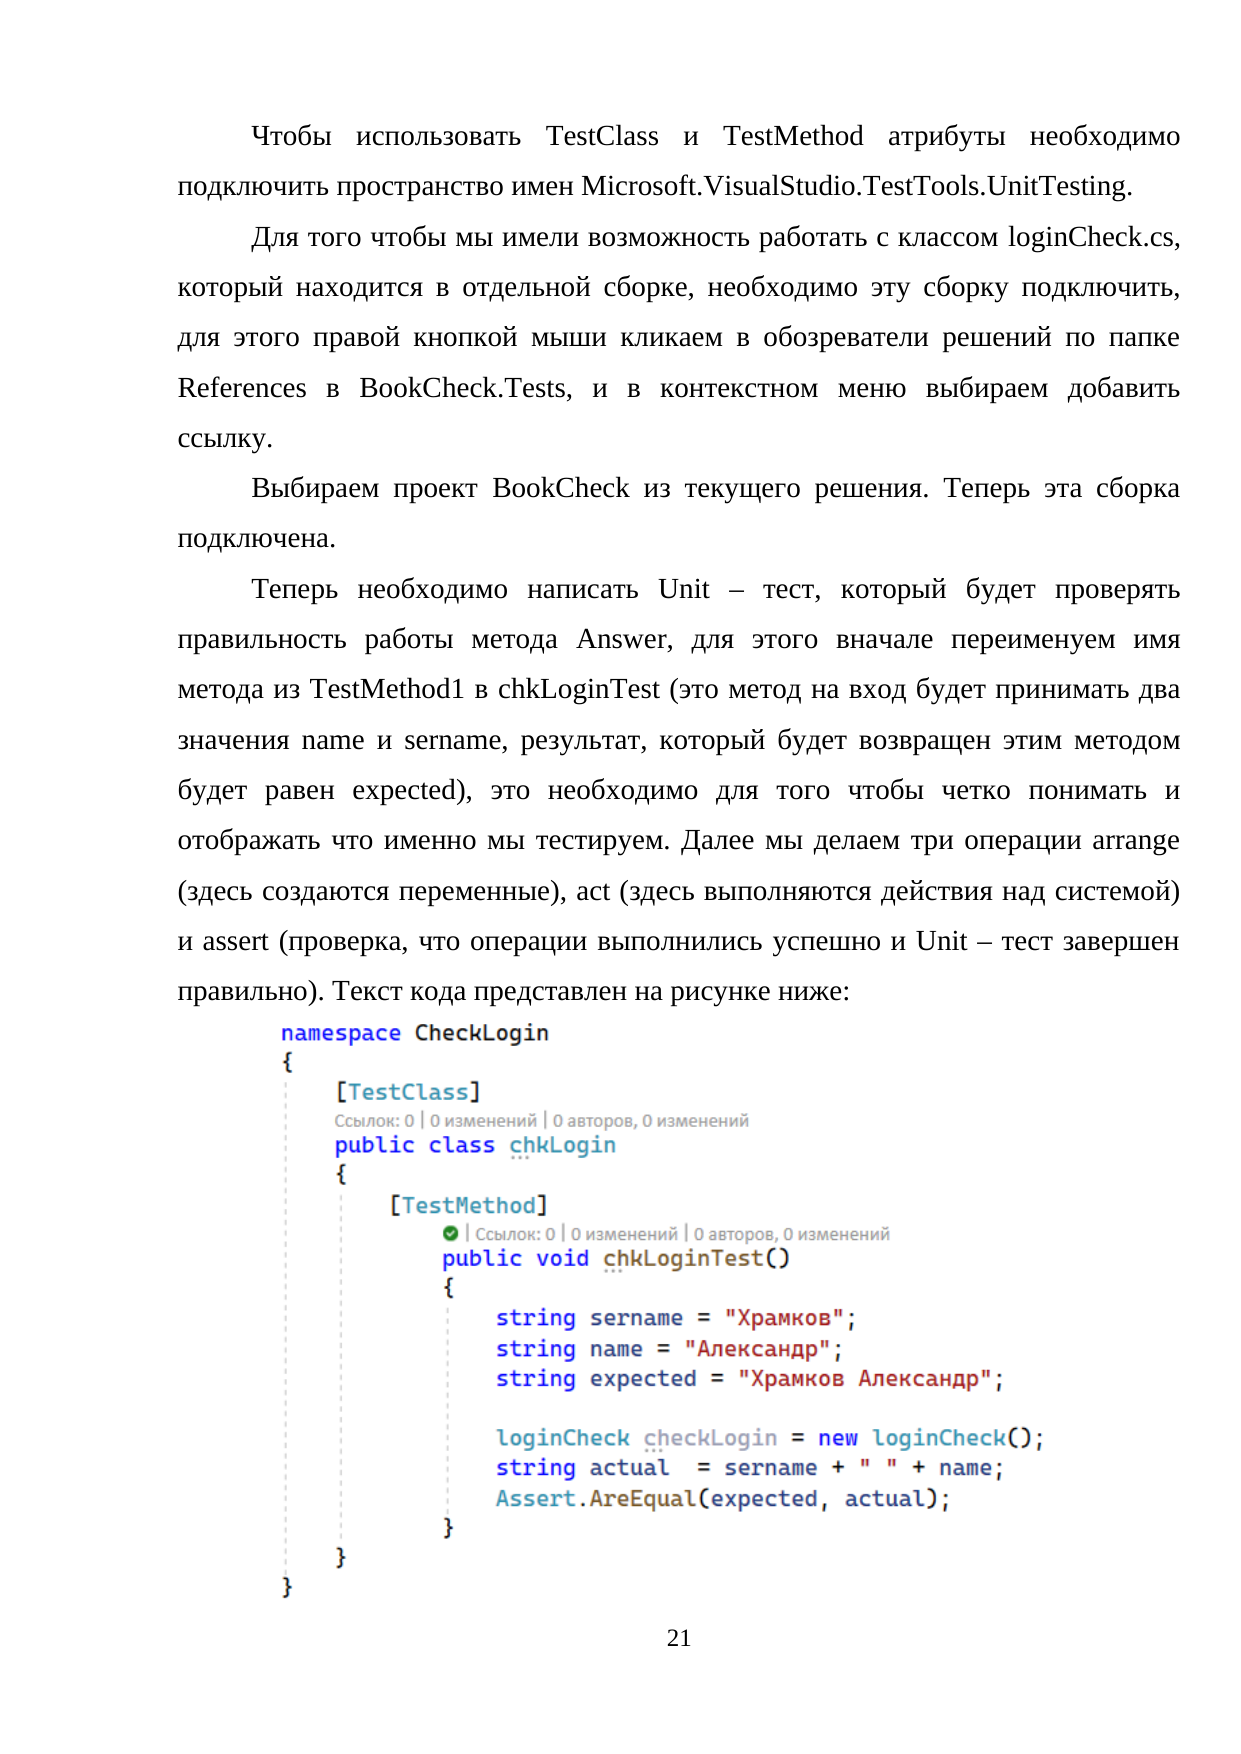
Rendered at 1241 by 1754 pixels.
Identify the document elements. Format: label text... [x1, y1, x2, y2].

text Чтобы использовать TestClass и TestMethod атрибуты необходимо подключить пространство имен Microsoft.VisualStudio.TestTools.UnitTesting. [177, 118, 1181, 202]
text Для того чтобы мы имели возможность работать с классом loginCheck.cs, который находится в отдельной сборке, необходимо эту сборку подключить, для этого правой кнопкой мыши кликаем в обозреватели решений по папке References в BookCheck.Tests, и в контекстном меню выбираем добавить ссылку. [177, 219, 1181, 453]
picture [280, 1023, 1083, 1613]
text Выбираем проект BookCheck из текущего решения. Теперь эта сборка подключена. [177, 470, 1181, 554]
text Теперь необходимо написать Unit – тест, который будет проверять правильность работы метода Answer, для этого вначале переименуем имя метода из TestMethod1 в chkLoginTest (это метод на вход будет принимать два значения name и sername, результат, который будет возвращен этим методом будет равен expected), это необходимо для того чтобы четко понимать и отображать что именно мы тестируем. Далее мы делаем три операции arrange (здесь создаются переменные), act (здесь выполняются действия над системой) и assert (проверка, что операции выполнились успешно и Unit – тест завершен правильно). Текст кода представлен на рисунке ниже: [177, 571, 1181, 1007]
